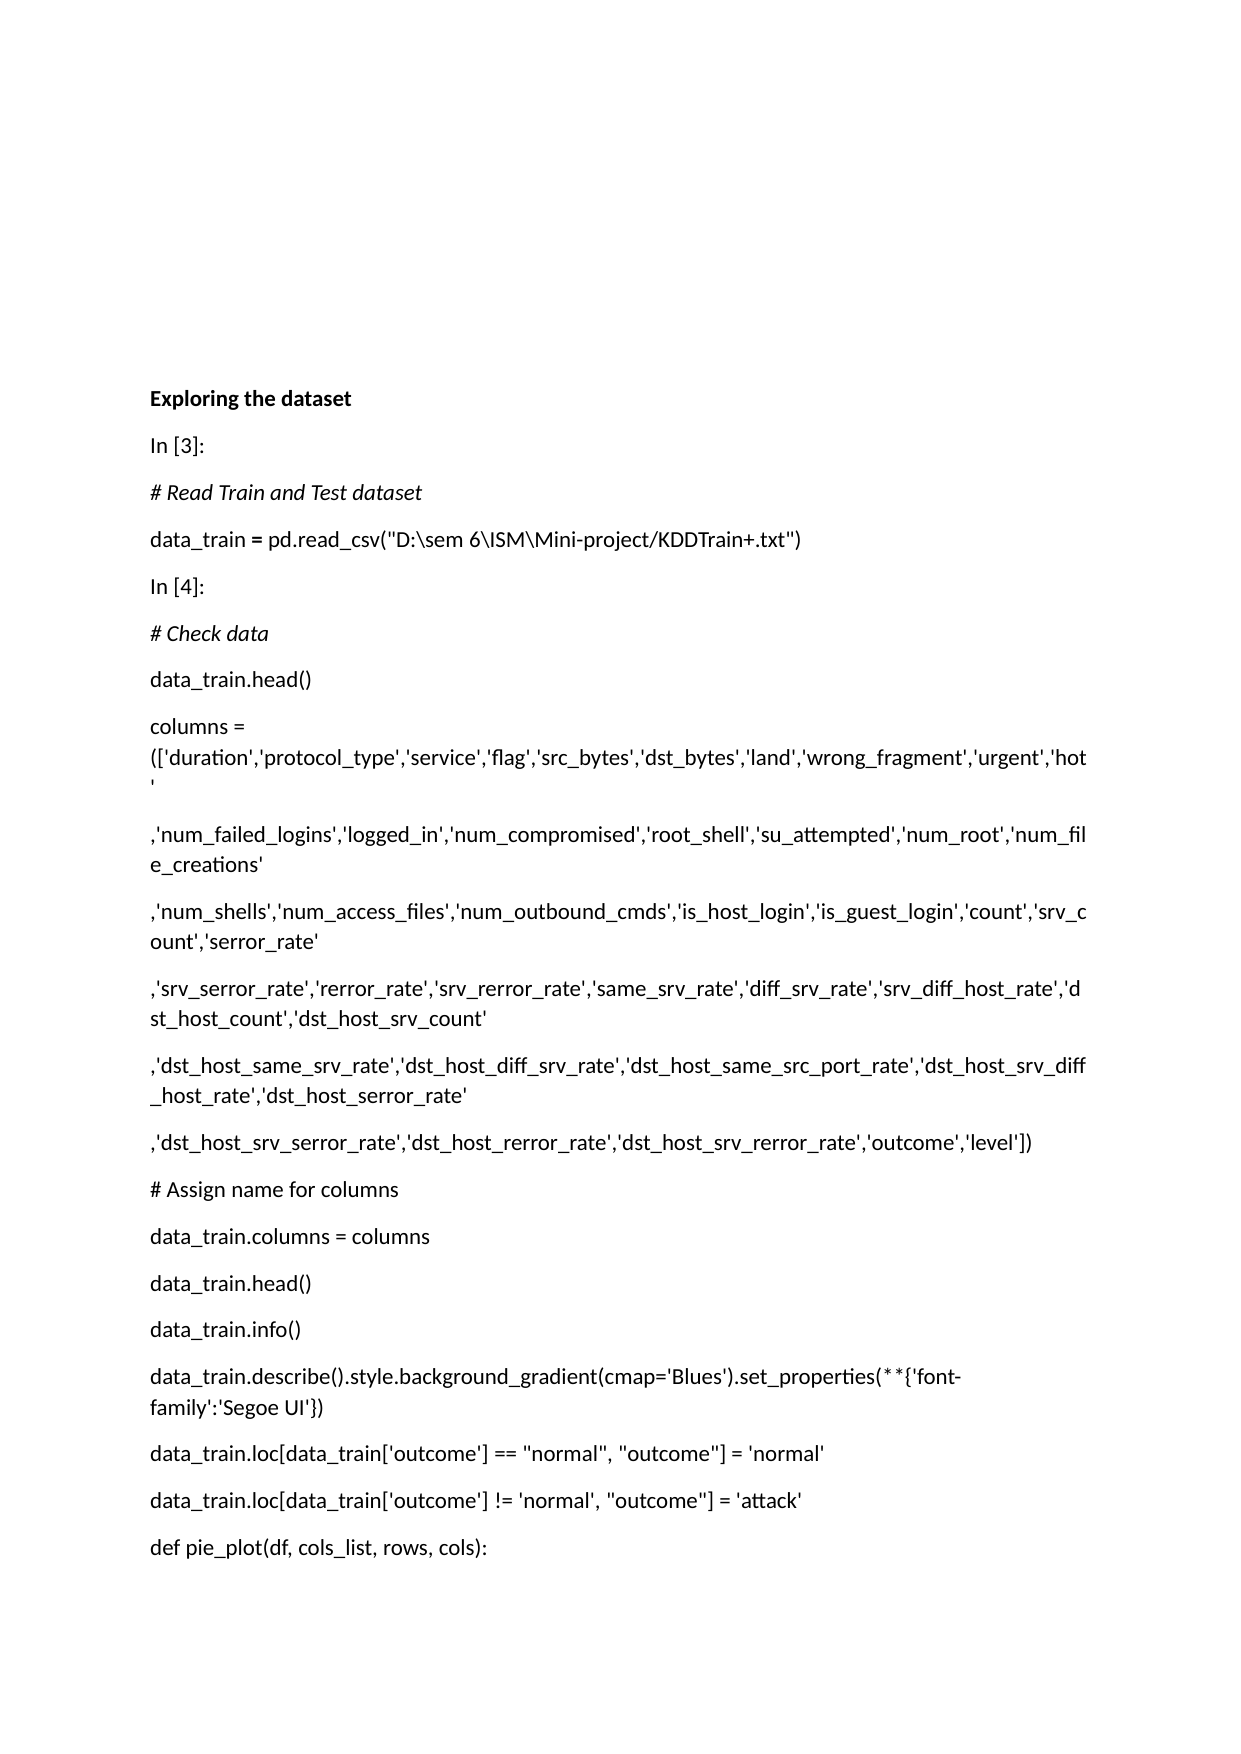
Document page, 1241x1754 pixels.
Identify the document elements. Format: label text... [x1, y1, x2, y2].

text data_train.describe().style.background_gradient(cmap='Blues').set_properties(**{'font-family':'Segoe UI'}) [150, 1362, 1090, 1421]
text ,'srv_serror_rate','rerror_rate','srv_rerror_rate','same_srv_rate','diff_srv_rate','srv_diff_host_rate','dst_host_count','dst_host_srv_count' [150, 974, 1090, 1032]
text data_train.head() [150, 666, 1090, 694]
text In [3]: [150, 431, 1090, 459]
text ,'dst_host_srv_serror_rate','dst_host_rerror_rate','dst_host_srv_rerror_rate','outcome','level']) [150, 1128, 1090, 1156]
text # Check data [150, 619, 1090, 647]
text data_train = pd.read_csv("D:\sem 6\ISM\Mini-project/KDDTrain+.txt") [150, 525, 1090, 553]
text data_train.columns = columns [150, 1222, 1090, 1250]
text ,'num_failed_logins','logged_in','num_compromised','root_shell','su_attempted','num_root','num_file_creations' [150, 820, 1090, 878]
text data_train.loc[data_train['outcome'] != 'normal', "outcome"] = 'attack' [150, 1486, 1090, 1514]
text columns = (['duration','protocol_type','service','flag','src_bytes','dst_bytes','land','wrong_fragment','urgent','hot' [150, 712, 1090, 801]
text # Read Train and Test dataset [150, 478, 1090, 506]
text data_train.loc[data_train['outcome'] == "normal", "outcome"] = 'normal' [150, 1439, 1090, 1468]
text ,'dst_host_same_srv_rate','dst_host_diff_srv_rate','dst_host_same_src_port_rate','dst_host_srv_diff_host_rate','dst_host_serror_rate' [150, 1051, 1090, 1109]
text # Assign name for columns [150, 1175, 1090, 1203]
text Exploring the dataset [150, 384, 1090, 412]
text In [4]: [150, 572, 1090, 600]
text ,'num_shells','num_access_files','num_outbound_cmds','is_host_login','is_guest_login','count','srv_count','serror_rate' [150, 897, 1090, 955]
text def pie_plot(df, cols_list, rows, cols): [150, 1533, 1090, 1561]
text data_train.head() [150, 1269, 1090, 1297]
text data_train.info() [150, 1316, 1090, 1344]
